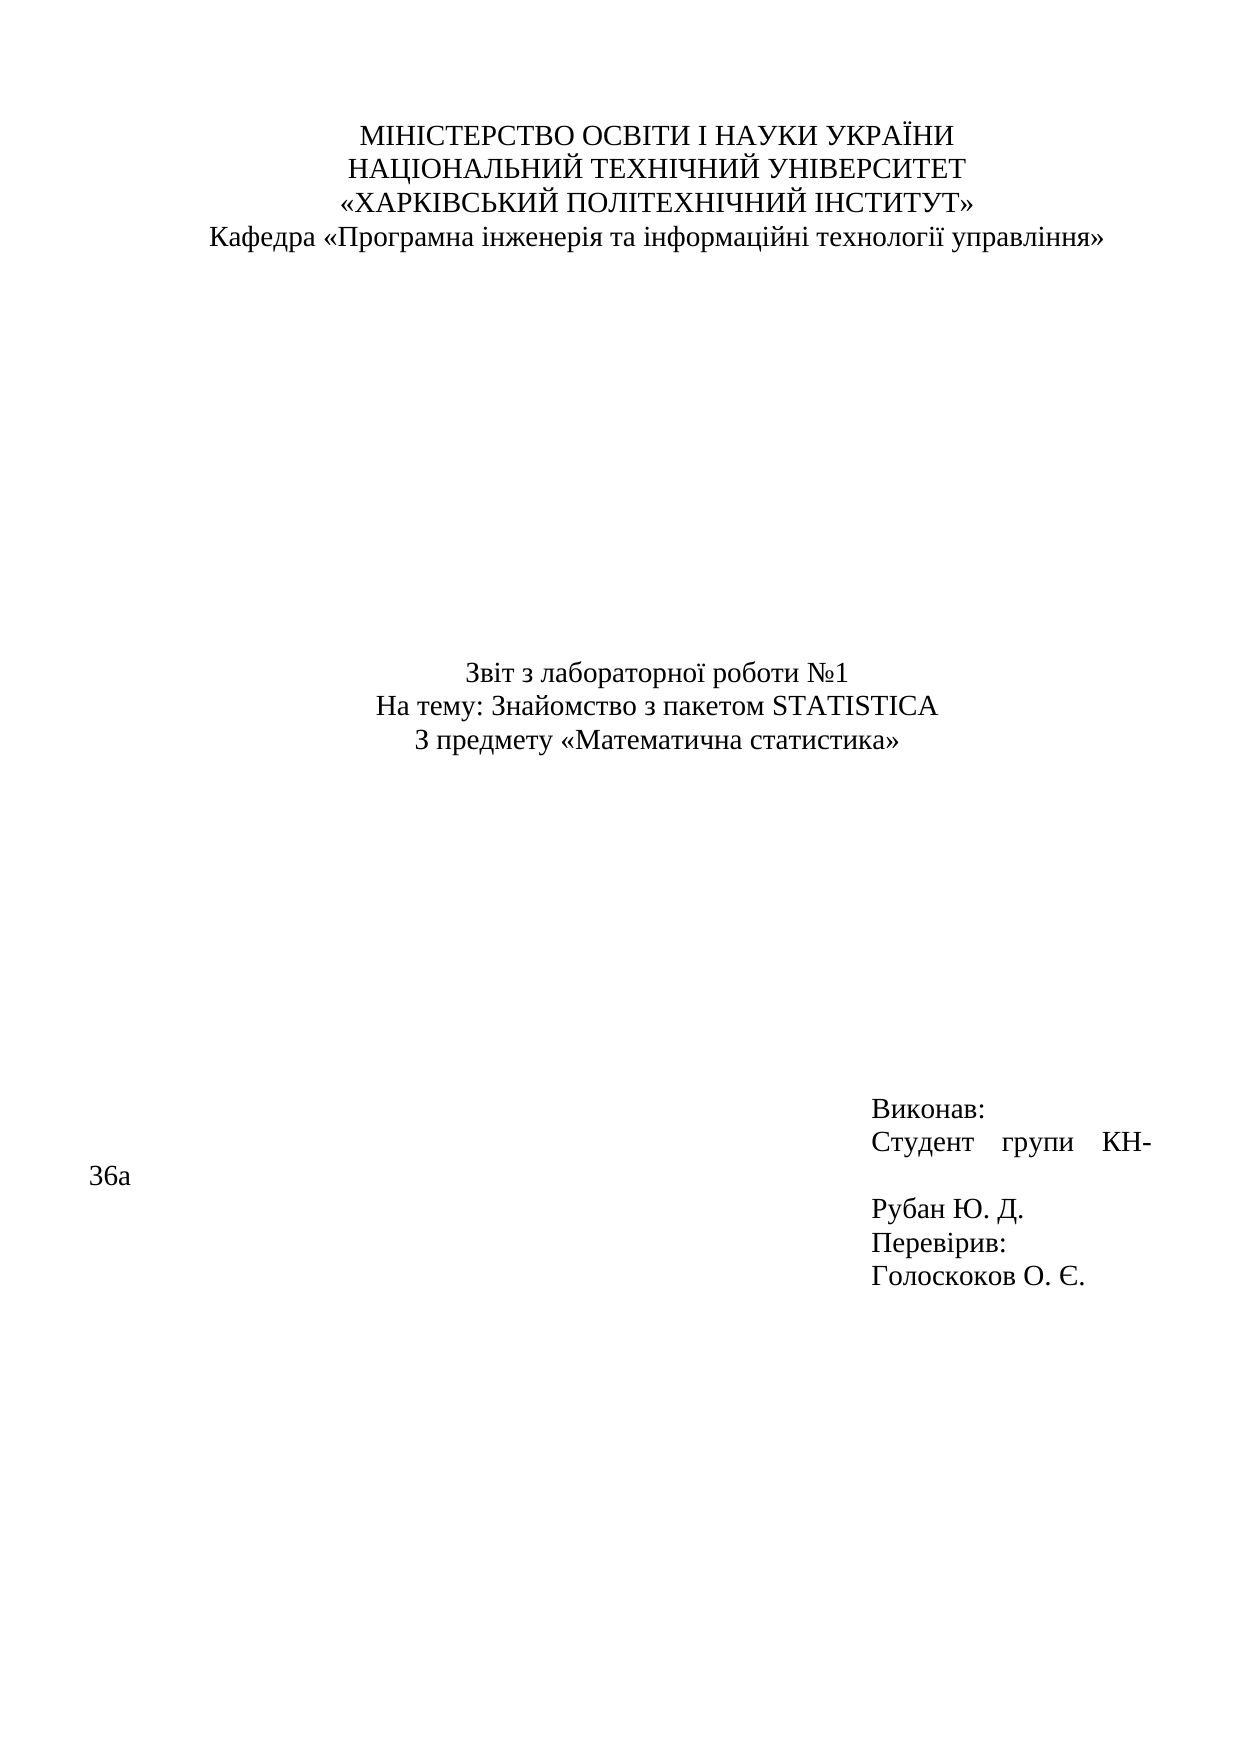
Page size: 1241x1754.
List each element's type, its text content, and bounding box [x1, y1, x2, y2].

text Студент групи КН-36а [89, 1124, 1152, 1191]
text Кафедра «Програмна інженерія та інформаційні технології управління» [89, 219, 1152, 252]
text На тему: Знайомство з пакетом STATISTICA [89, 688, 1152, 722]
text Рубан Ю. Д. [89, 1191, 1152, 1225]
text Виконав: [89, 1091, 1152, 1124]
text МІНІСТЕРСТВО ОСВІТИ І НАУКИ УКРАЇНИ [89, 118, 1152, 152]
text Голоскоков О. Є. [89, 1258, 1152, 1292]
text Перевірив: [89, 1225, 1152, 1258]
text Звіт з лабораторної роботи №1 [89, 655, 1152, 688]
text З предмету «Математична статистика» [89, 722, 1152, 755]
text НАЦІОНАЛЬНИЙ ТЕХНІЧНИЙ УНІВЕРСИТЕТ [89, 152, 1152, 185]
text «ХАРКІВСЬКИЙ ПОЛІТЕХНІЧНИЙ ІНСТИТУТ» [89, 185, 1152, 219]
